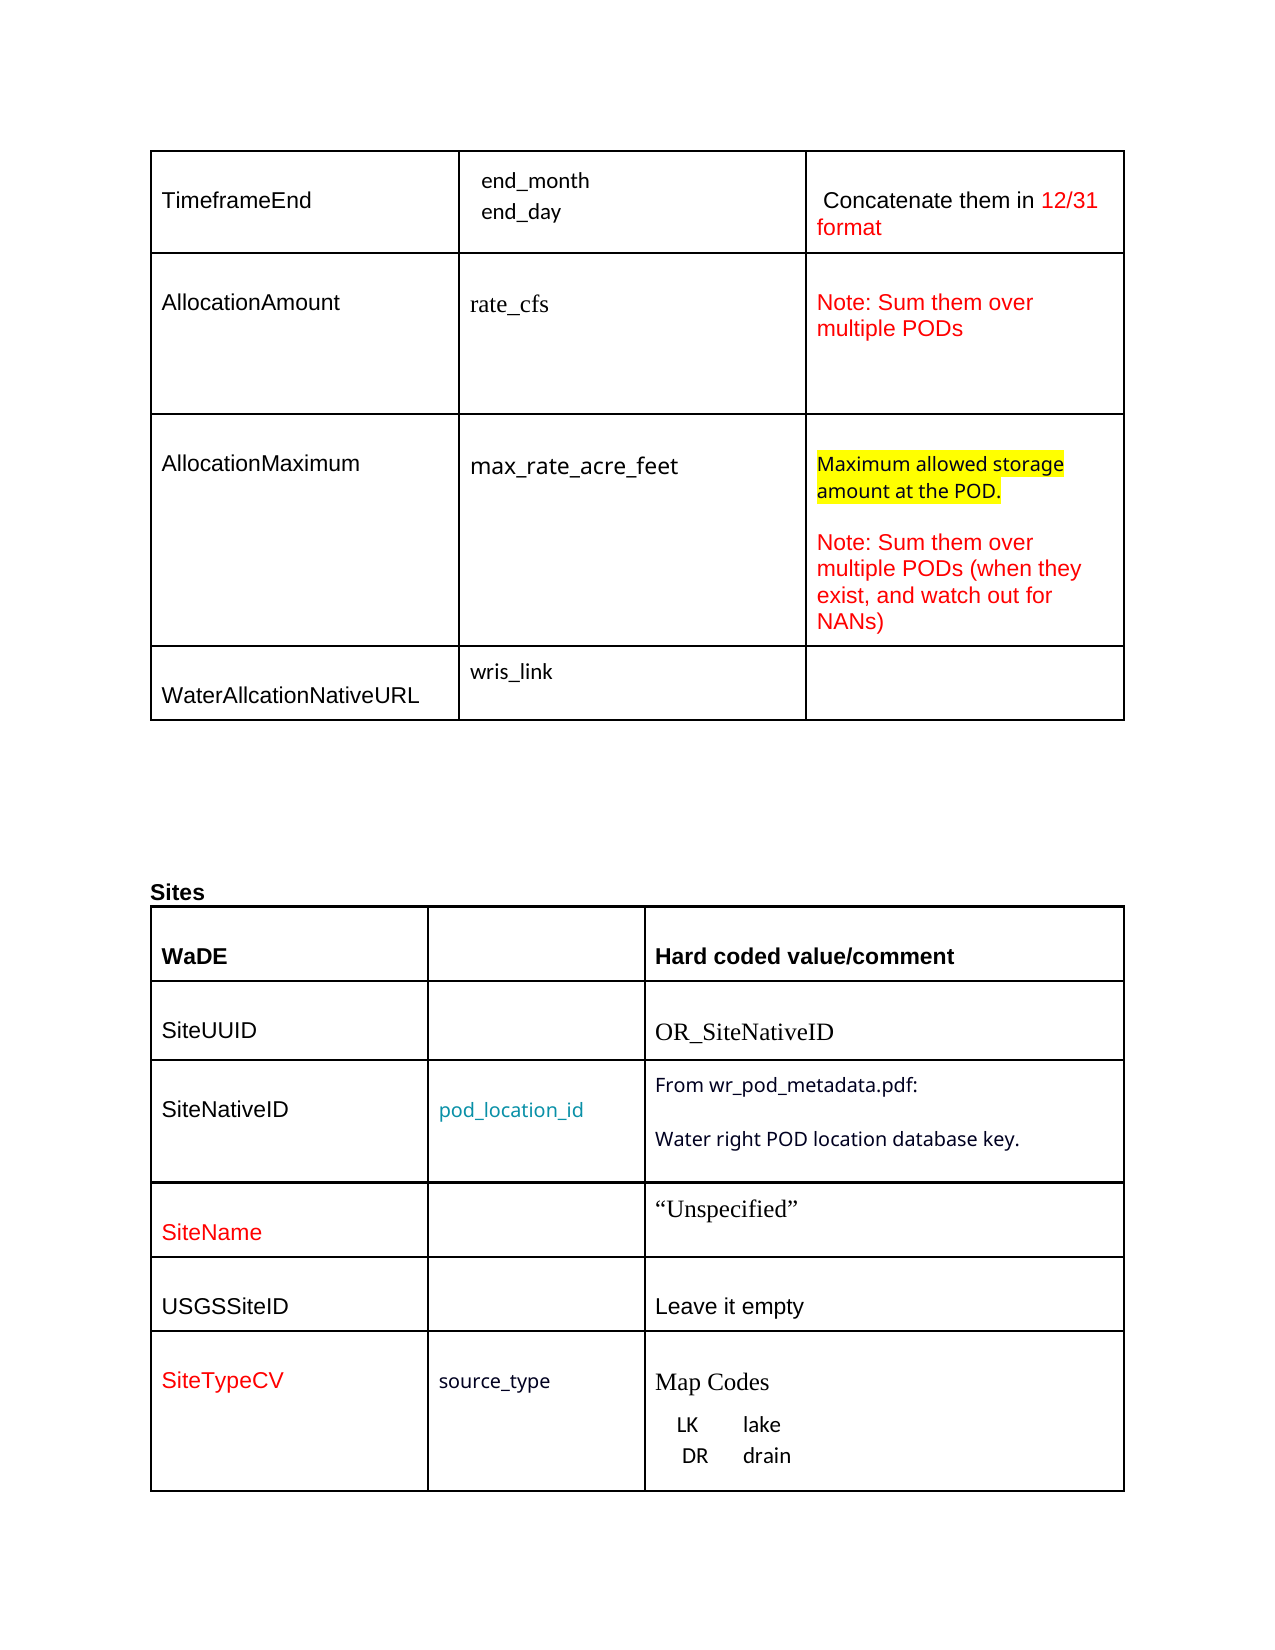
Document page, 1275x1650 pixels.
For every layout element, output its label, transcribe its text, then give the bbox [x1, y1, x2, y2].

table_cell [429, 1332, 644, 1490]
table_cell Maximum allowed storage amount at the POD. Note: Sum them over multiple PODs (when they exist, and watch out for NANs) [807, 415, 1123, 645]
table_cell Concatenate them in 12/31 format [807, 152, 1123, 252]
table_cell rate_cfs [460, 254, 805, 412]
table_cell “Unspecified” [646, 1184, 1123, 1256]
table_cell SiteTypeCV [152, 1332, 427, 1490]
table_cell max_rate_acre_feet [460, 415, 805, 645]
table_cell wris_link [460, 647, 805, 719]
table_cell From wr_pod_metadata.pdf: Water right POD location database key. [646, 1061, 1123, 1181]
table_cell SiteName [152, 1184, 427, 1256]
table_header Hard coded value/comment [646, 908, 1123, 980]
table_cell WaterAllcationNativeURL [152, 647, 458, 719]
table_cell [807, 647, 1123, 719]
table_cell pod_location_id [429, 1061, 644, 1181]
table_cell Note: Sum them over multiple PODs [807, 254, 1123, 412]
table_cell Leave it empty [646, 1258, 1123, 1330]
text Sites [150, 879, 1125, 905]
table_cell TimeframeEnd [152, 152, 458, 252]
table_cell [429, 982, 644, 1059]
table_cell OR_SiteNativeID [646, 982, 1123, 1059]
table_cell SiteNativeID [152, 1061, 427, 1181]
table_cell AllocationAmount [152, 254, 458, 412]
table_cell SiteUUID [152, 982, 427, 1059]
table_header [429, 908, 644, 980]
table_cell Map Codes [646, 1332, 1123, 1490]
table_cell [460, 152, 805, 252]
table_cell USGSSiteID [152, 1258, 427, 1330]
table_cell [429, 1258, 644, 1330]
table_header WaDE [152, 908, 427, 980]
table_cell [429, 1184, 644, 1256]
table_cell AllocationMaximum [152, 415, 458, 645]
